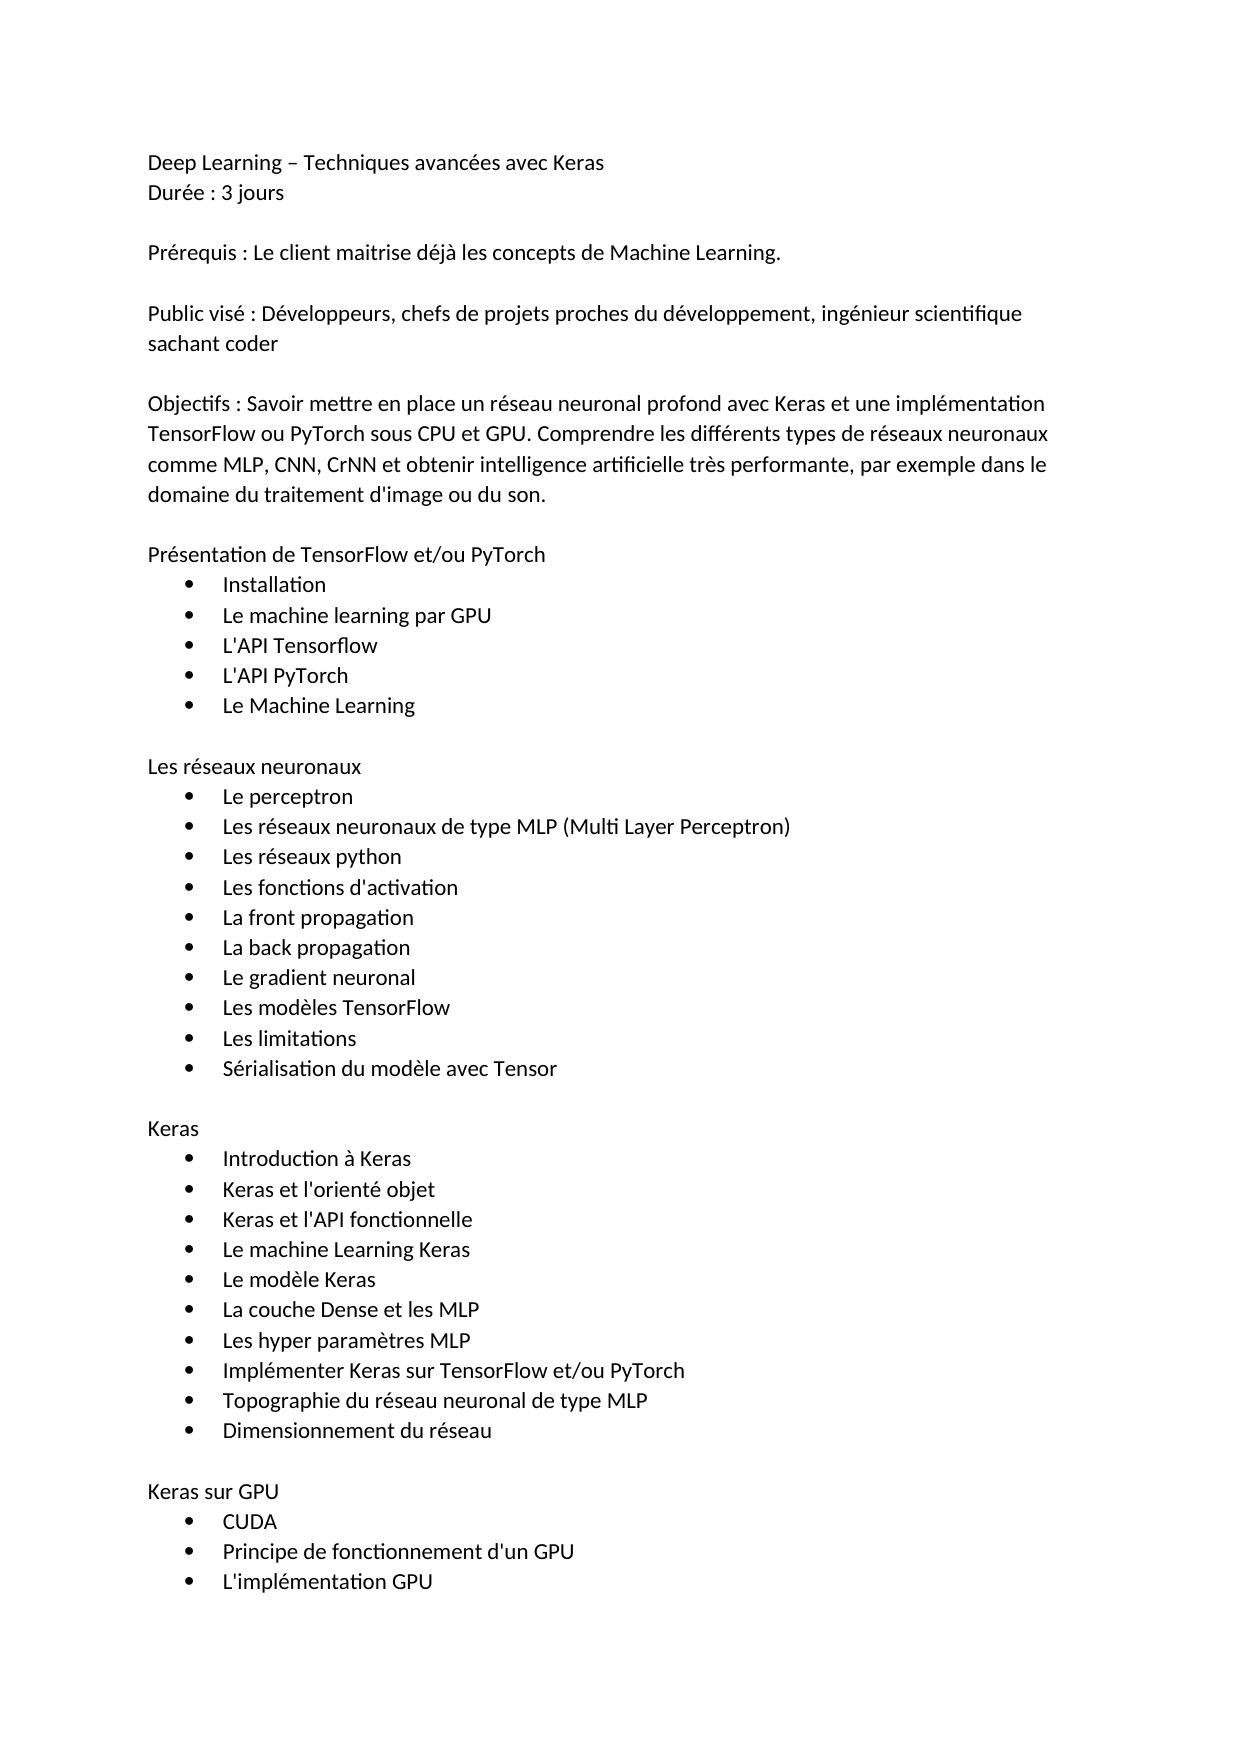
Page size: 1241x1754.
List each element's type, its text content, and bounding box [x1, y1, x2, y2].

list L'implémentation GPU [185, 1567, 1093, 1595]
list La front propagation [185, 903, 1093, 931]
list L'API PyTorch [185, 661, 1093, 689]
list Le perceptron [185, 782, 1093, 810]
list Topographie du réseau neuronal de type MLP [185, 1386, 1093, 1414]
text Les réseaux neuronaux [148, 752, 1093, 780]
list L'API Tensorflow [185, 631, 1093, 659]
list Implémenter Keras sur TensorFlow et/ou PyTorch [185, 1356, 1093, 1384]
list Les réseaux neuronaux de type MLP (Multi Layer Perceptron) [185, 812, 1093, 840]
text Deep Learning – Techniques avancées avec Keras [148, 148, 1093, 176]
list Principe de fonctionnement d'un GPU [185, 1537, 1093, 1565]
list Installation [185, 571, 1093, 598]
text Durée : 3 jours [148, 178, 1093, 206]
text Présentation de TensorFlow et/ou PyTorch [148, 540, 1093, 568]
list Les hyper paramètres MLP [185, 1326, 1093, 1354]
text Objectifs : Savoir mettre en place un réseau neuronal profond avec Keras et une implémentation TensorFlow ou PyTorch sous CPU et GPU. Comprendre les différents types de réseaux neuronaux comme MLP, CNN, CrNN et obtenir intelligence artificielle très performante, par exemple dans le domaine du traitement d'image ou du son. [148, 389, 1093, 508]
list CUDA [185, 1507, 1093, 1535]
list La couche Dense et les MLP [185, 1296, 1093, 1323]
list Keras et l'orienté objet [185, 1175, 1093, 1203]
list Les réseaux python [185, 842, 1093, 870]
list Introduction à Keras [185, 1144, 1093, 1172]
text Prérequis : Le client maitrise déjà les concepts de Machine Learning. [148, 238, 1093, 266]
list Les limitations [185, 1024, 1093, 1052]
list Le Machine Learning [185, 691, 1093, 719]
list La back propagation [185, 933, 1093, 961]
text Public visé : Développeurs, chefs de projets proches du développement, ingénieur scientifique sachant coder [148, 299, 1093, 357]
text Keras sur GPU [148, 1477, 1093, 1505]
list Sérialisation du modèle avec Tensor [185, 1054, 1093, 1082]
list Le gradient neuronal [185, 963, 1093, 991]
list Keras et l'API fonctionnelle [185, 1205, 1093, 1233]
list Les modèles TensorFlow [185, 993, 1093, 1021]
list Le machine learning par GPU [185, 601, 1093, 629]
list Le modèle Keras [185, 1265, 1093, 1293]
list Dimensionnement du réseau [185, 1416, 1093, 1444]
text Keras [148, 1114, 1093, 1142]
list Le machine Learning Keras [185, 1235, 1093, 1263]
list Les fonctions d'activation [185, 873, 1093, 901]
